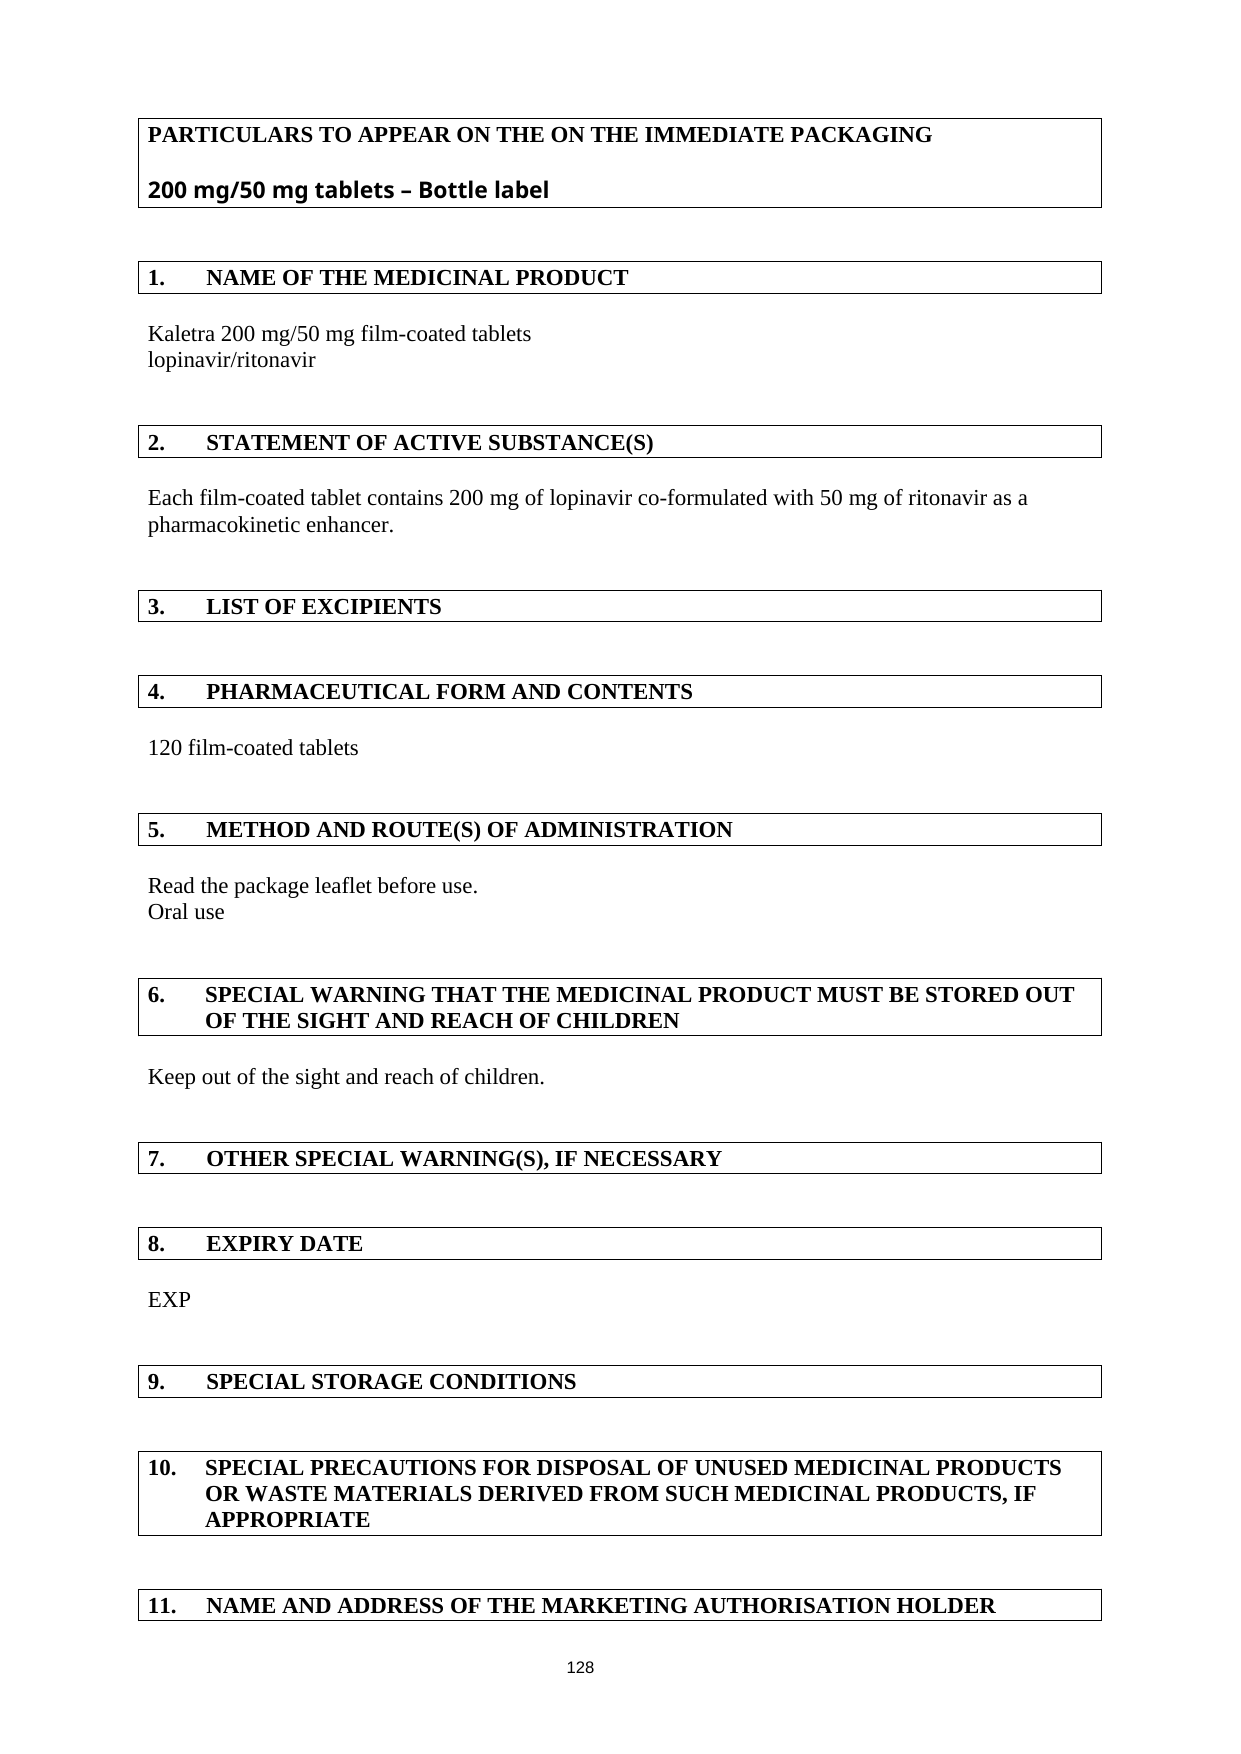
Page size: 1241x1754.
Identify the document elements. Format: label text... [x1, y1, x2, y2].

text Kaletra 200 mg/50 mg film-coated tablets [148, 320, 1092, 346]
title PARTICULARS TO APPEAR ON THE ON THE IMMEDIATE PACKAGING [139, 119, 1101, 148]
text Each film-coated tablet contains 200 mg of lopinavir co-formulated with 50 mg of ritonavir as a pharmacokinetic enhancer. [148, 484, 1092, 537]
text 120 film-coated tablets [148, 734, 1092, 760]
text Oral use [148, 898, 1092, 925]
subtitle 8. EXPIRY DATE [139, 1228, 1101, 1259]
text Keep out of the sight and reach of children. [148, 1063, 1092, 1089]
title 200 mg/50 mg tablets – Bottle label [139, 171, 1101, 207]
text Read the package leaflet before use. [148, 872, 1092, 898]
subtitle 7. OTHER SPECIAL WARNING(S), IF NECESSARY [139, 1143, 1101, 1173]
title 4. PHARMACEUTICAL FORM AND CONTENTS [139, 676, 1101, 707]
title 2. STATEMENT OF ACTIVE SUBSTANCE(S) [139, 426, 1101, 457]
title 9. SPECIAL STORAGE CONDITIONS [139, 1366, 1101, 1397]
title 1. NAME OF THE MEDICINAL PRODUCT [139, 262, 1101, 293]
text EXP [148, 1286, 1092, 1312]
title 5. METHOD AND ROUTE(S) OF ADMINISTRATION [139, 814, 1101, 845]
title 10. SPECIAL PRECAUTIONS FOR DISPOSAL OF UNUSED MEDICINAL PRODUCTS OR WASTE MATERIALS DERIVED FROM SUCH MEDICINAL PRODUCTS, IF APPROPRIATE [139, 1452, 1101, 1535]
text lopinavir/ritonavir [148, 346, 1092, 373]
subtitle 3. LIST OF EXCIPIENTS [139, 591, 1101, 621]
title 11. NAME AND ADDRESS OF THE MARKETING AUTHORISATION HOLDER [139, 1590, 1101, 1620]
title 6. SPECIAL WARNING THAT THE MEDICINAL PRODUCT MUST BE STORED OUT OF THE SIGHT AND REACH OF CHILDREN [139, 979, 1101, 1035]
